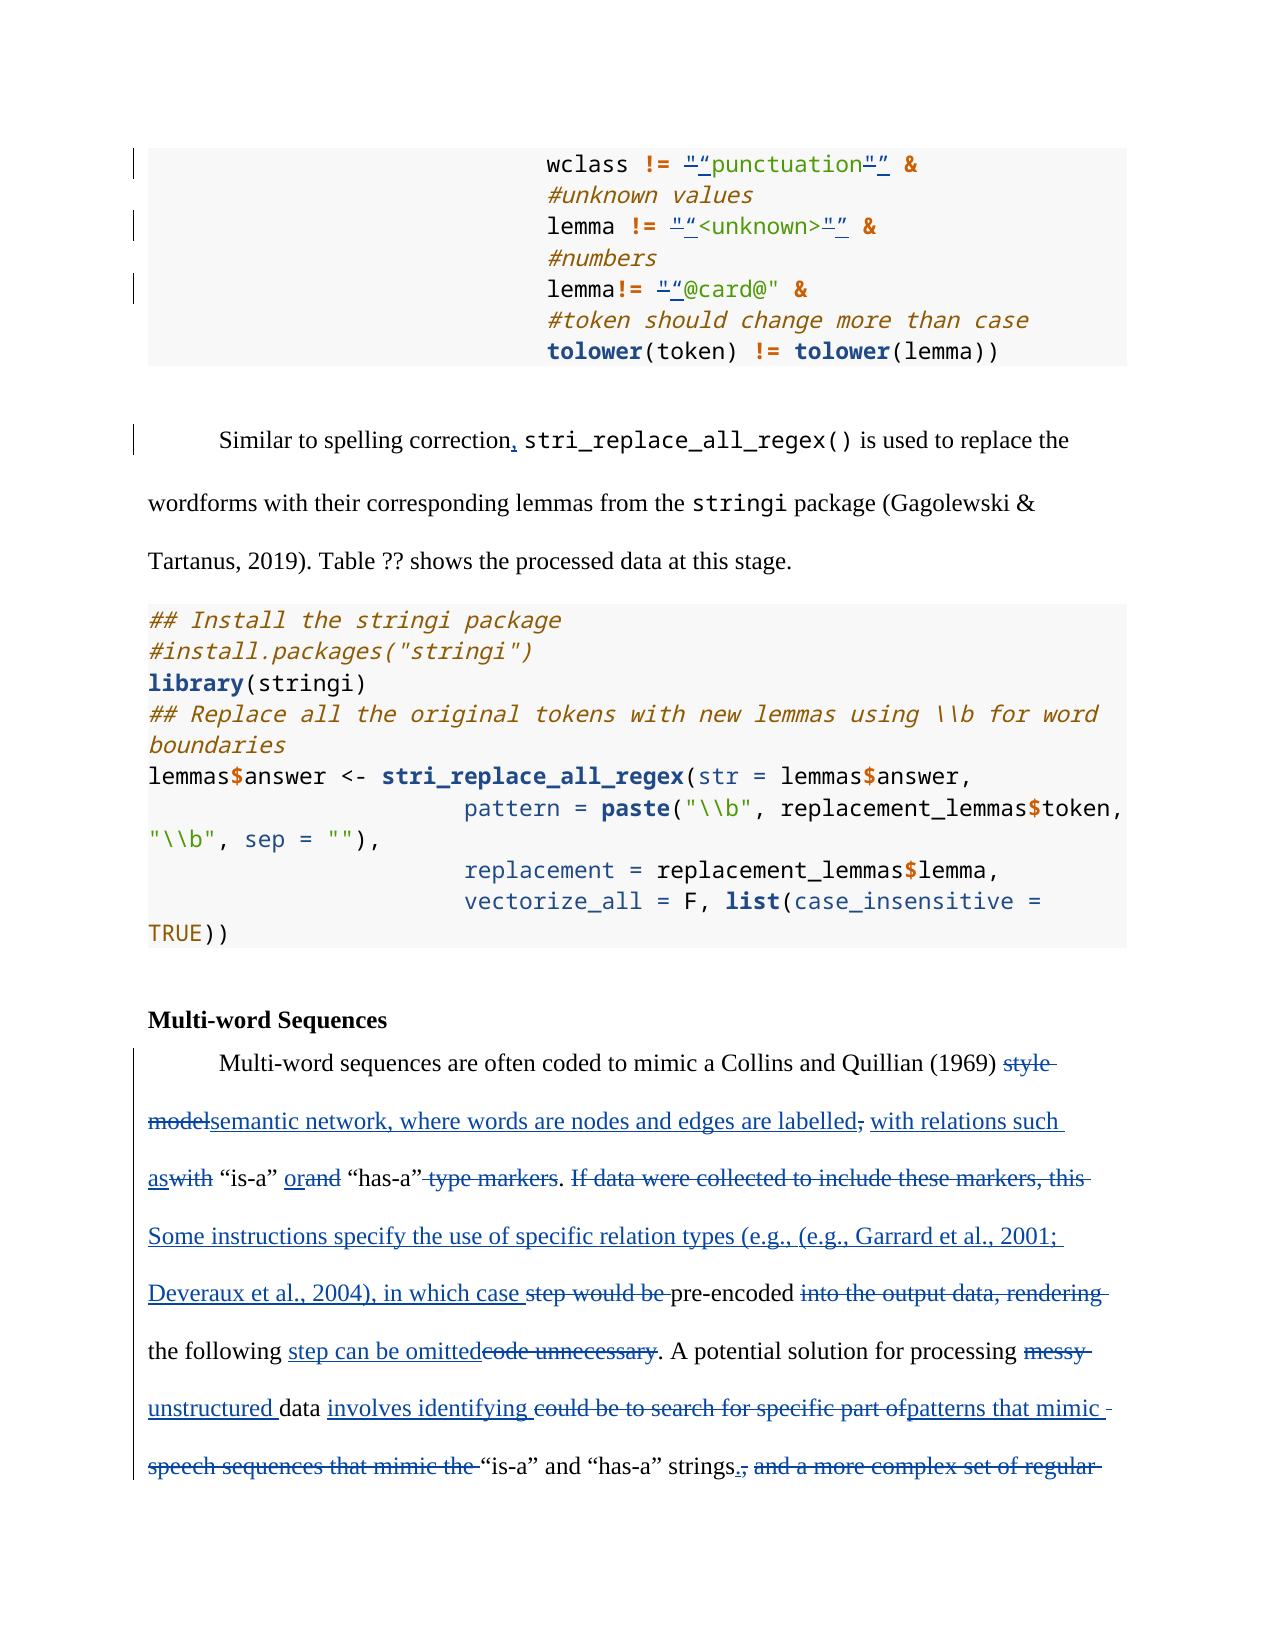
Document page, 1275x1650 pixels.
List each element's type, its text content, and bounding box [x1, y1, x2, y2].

text ## Install the stringi package #install.packages("stringi") library(stringi) ## Replace all the original tokens with new lemmas using \\b for word boundaries lemmas$answer <- stri_replace_all_regex(str = lemmas$answer, pattern = paste("\\b", replacement_lemmas$token, "\\b", sep = ""), replacement = replacement_lemmas$lemma, vectorize_all = F, list(case_insensitive = TRUE)) [230, 604, 1127, 948]
subtitle Multi-word Sequences [148, 1005, 1127, 1034]
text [148, 1048, 1127, 1479]
text Similar to spelling correction stri_replace_all_regex() is used to replace the wordforms with their corresponding lemmas from the stringi package (Gagolewski & Tartanus, 2019). Table ?? shows the processed data at this stage. [148, 424, 1127, 575]
